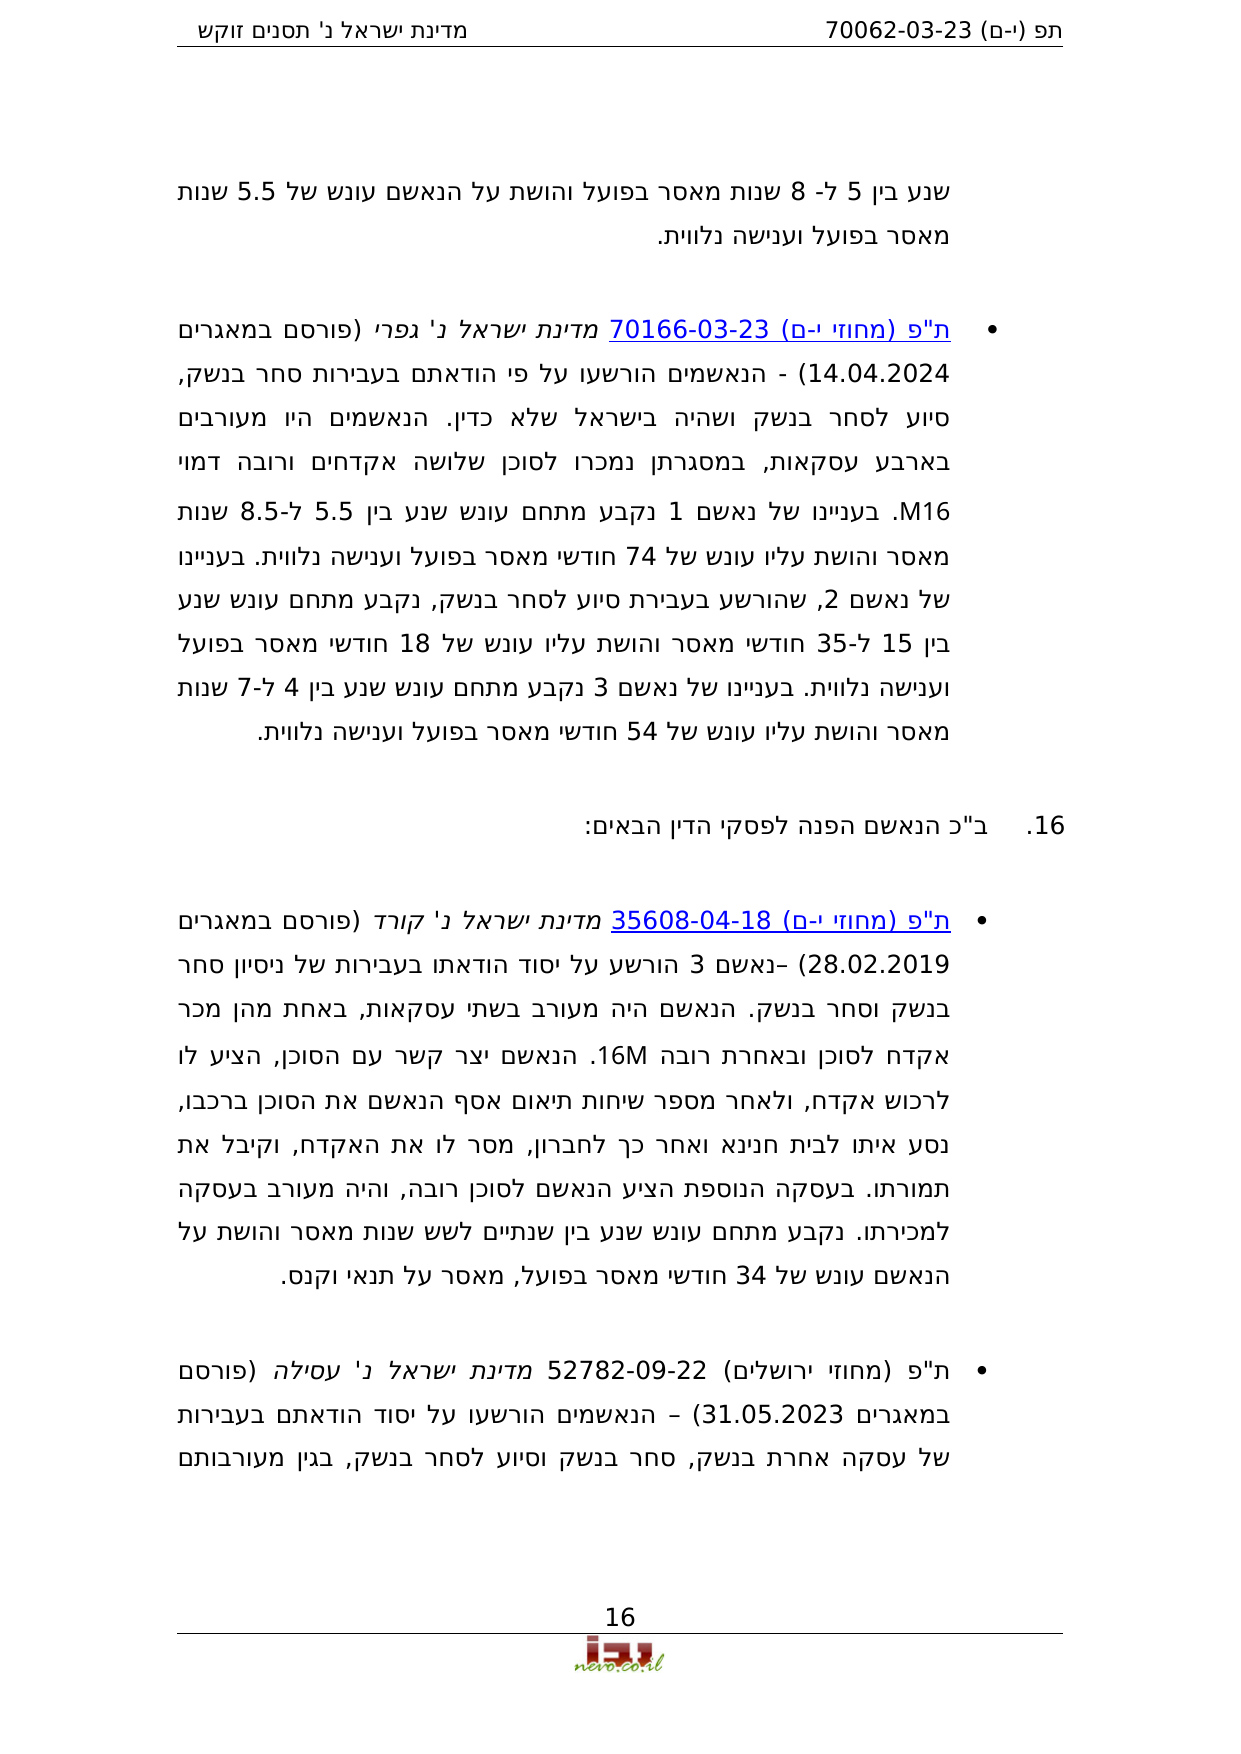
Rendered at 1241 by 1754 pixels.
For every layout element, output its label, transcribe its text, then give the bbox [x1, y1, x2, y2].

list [177, 177, 988, 250]
picture [574, 1635, 666, 1673]
list ב"כ הנאשם הפנה לפסקי הדין הבאים: [177, 812, 1026, 841]
list ת"פ (מחוזי י-ם) 70166-03-23 מדינת ישראל נ' גפרי (פורסם במאגרים 14.04.2024) - הנאשמים הורשעו על פי הודאתם בעבירות סחר בנשק, סיוע לסחר בנשק ושהיה בישראל שלא כדין. הנאשמים היו מעורבים בארבע עסקאות, במסגרתן נמכרו לסוכן שלושה אקדחים ורובה דמוי M16. בעניינו של נאשם 1 נקבע מתחם עונש שנע בין 5.5 ל-8.5 שנות מאסר והושת עליו עונש של 74 חודשי מאסר בפועל וענישה נלווית. בעניינו של נאשם 2, שהורשע בעבירת סיוע לסחר בנשק, נקבע מתחם עונש שנע בין 15 ל-35 חודשי מאסר והושת עליו עונש של 18 חודשי מאסר בפועל וענישה נלווית. בעניינו של נאשם 3 נקבע מתחם עונש שנע בין 4 ל-7 שנות מאסר והושת עליו עונש של 54 חודשי מאסר בפועל וענישה נלווית. [177, 316, 988, 746]
list ת"פ (מחוזי י-ם) 35608-04-18 מדינת ישראל נ' קורד (פורסם במאגרים 28.02.2019) –נאשם 3 הורשע על יסוד הודאתו בעבירות של ניסיון סחר בנשק וסחר בנשק. הנאשם היה מעורב בשתי עסקאות, באחת מהן מכר אקדח לסוכן ובאחרת רובה 16M. הנאשם יצר קשר עם הסוכן, הציע לו לרכוש אקדח, ולאחר מספר שיחות תיאום אסף הנאשם את הסוכן ברכבו, נסע איתו לבית חנינא ואחר כך לחברון, מסר לו את האקדח, וקיבל את תמורתו. בעסקה הנוספת הציע הנאשם לסוכן רובה, והיה מעורב בעסקה למכירתו. נקבע מתחם עונש שנע בין שנתיים לשש שנות מאסר והושת על הנאשם עונש של 34 חודשי מאסר בפועל, מאסר על תנאי וקנס. [177, 906, 988, 1290]
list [177, 1356, 988, 1473]
